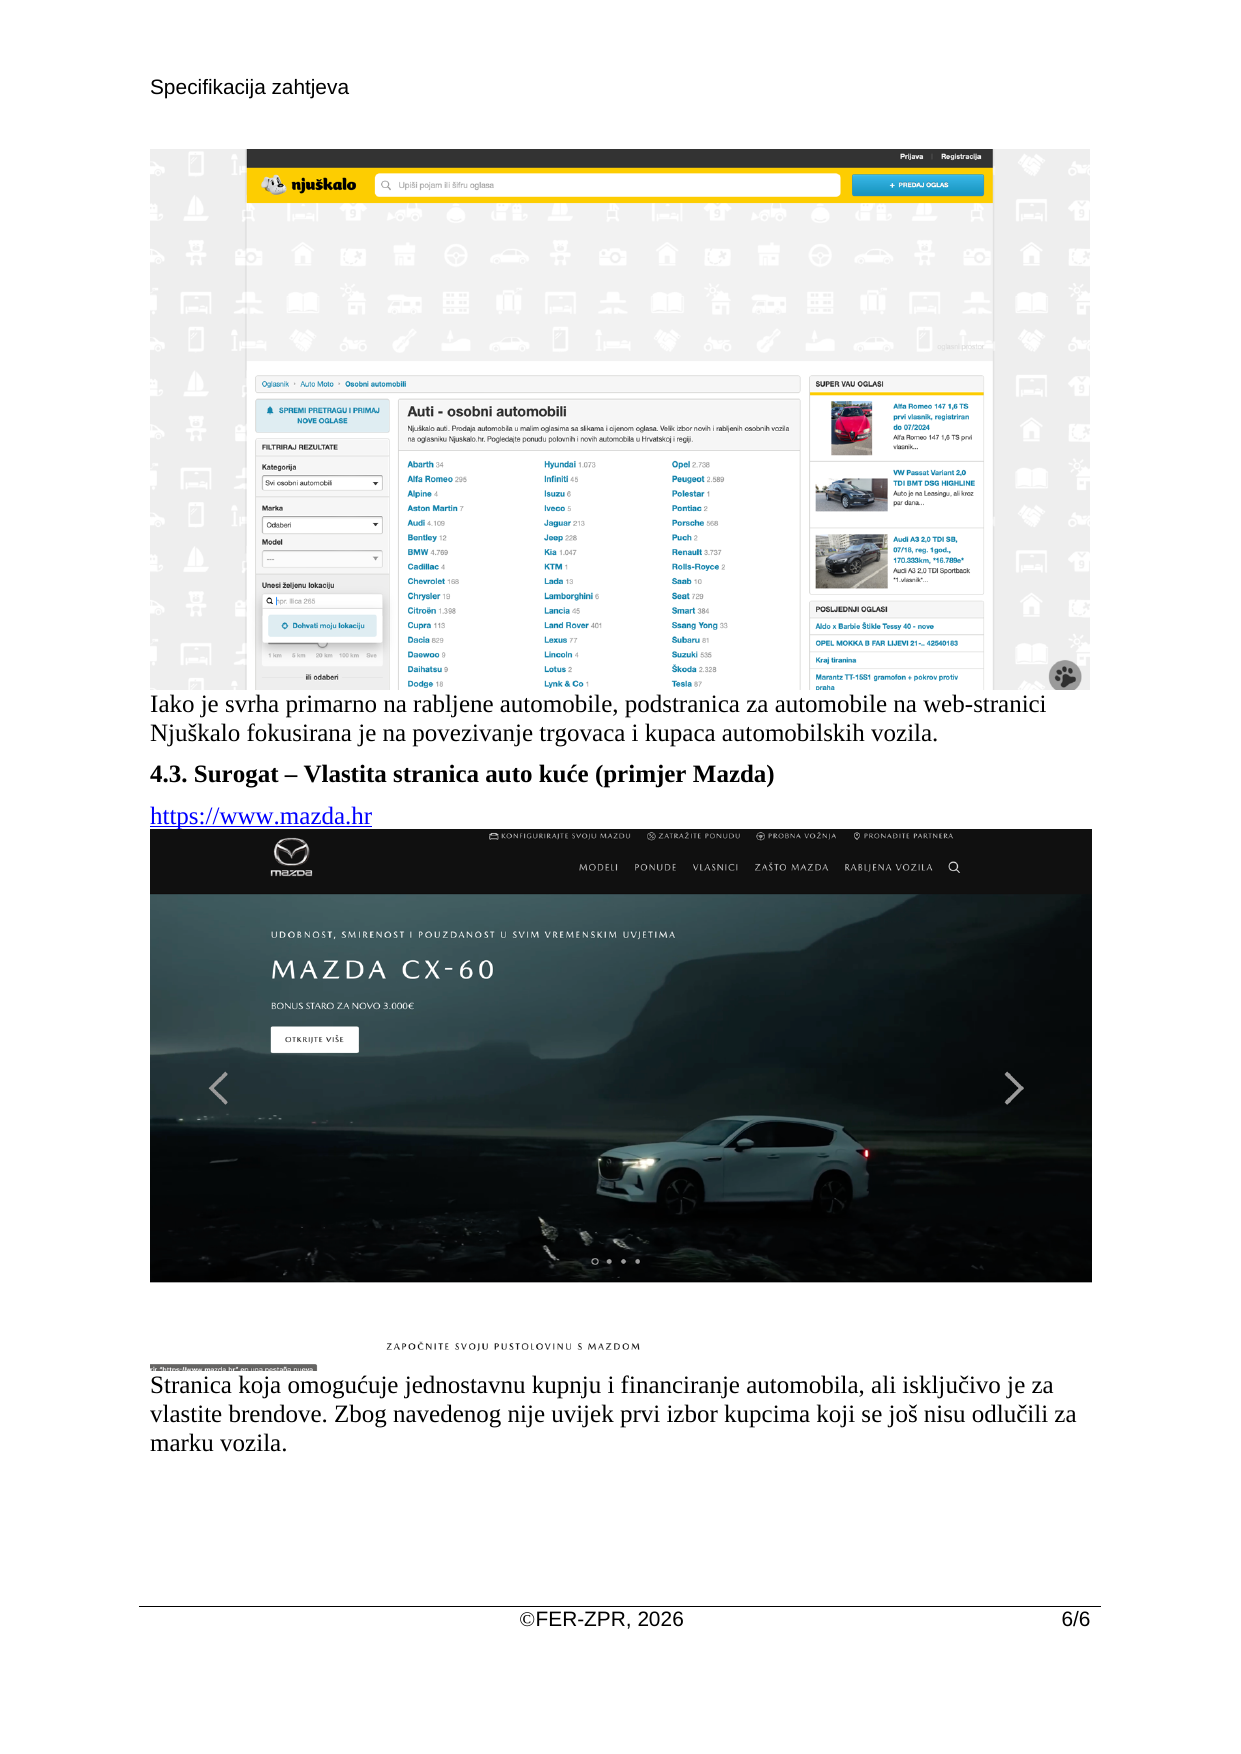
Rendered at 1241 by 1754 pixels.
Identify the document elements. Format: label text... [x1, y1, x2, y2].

text https://www.mazda.hr [150, 801, 1090, 829]
picture [150, 829, 1092, 1371]
text Stranica koja omogućuje jednostavnu kupnju i financiranje automobila, ali isključivo je za vlastite brendove. Zbog navedenog nije uvijek prvi izbor kupcima koji se još nisu odlučili za marku vozila. [150, 1371, 1090, 1457]
subtitle Surogat – Vlastita stranica auto kuće (primjer Mazda) [150, 759, 1090, 788]
picture [150, 149, 1090, 690]
text Iako je svrha primarno na rabljene automobile, podstranica za automobile na web-stranici Njuškalo fokusirana je na povezivanje trgovaca i kupaca automobilskih vozila. [150, 690, 1090, 747]
